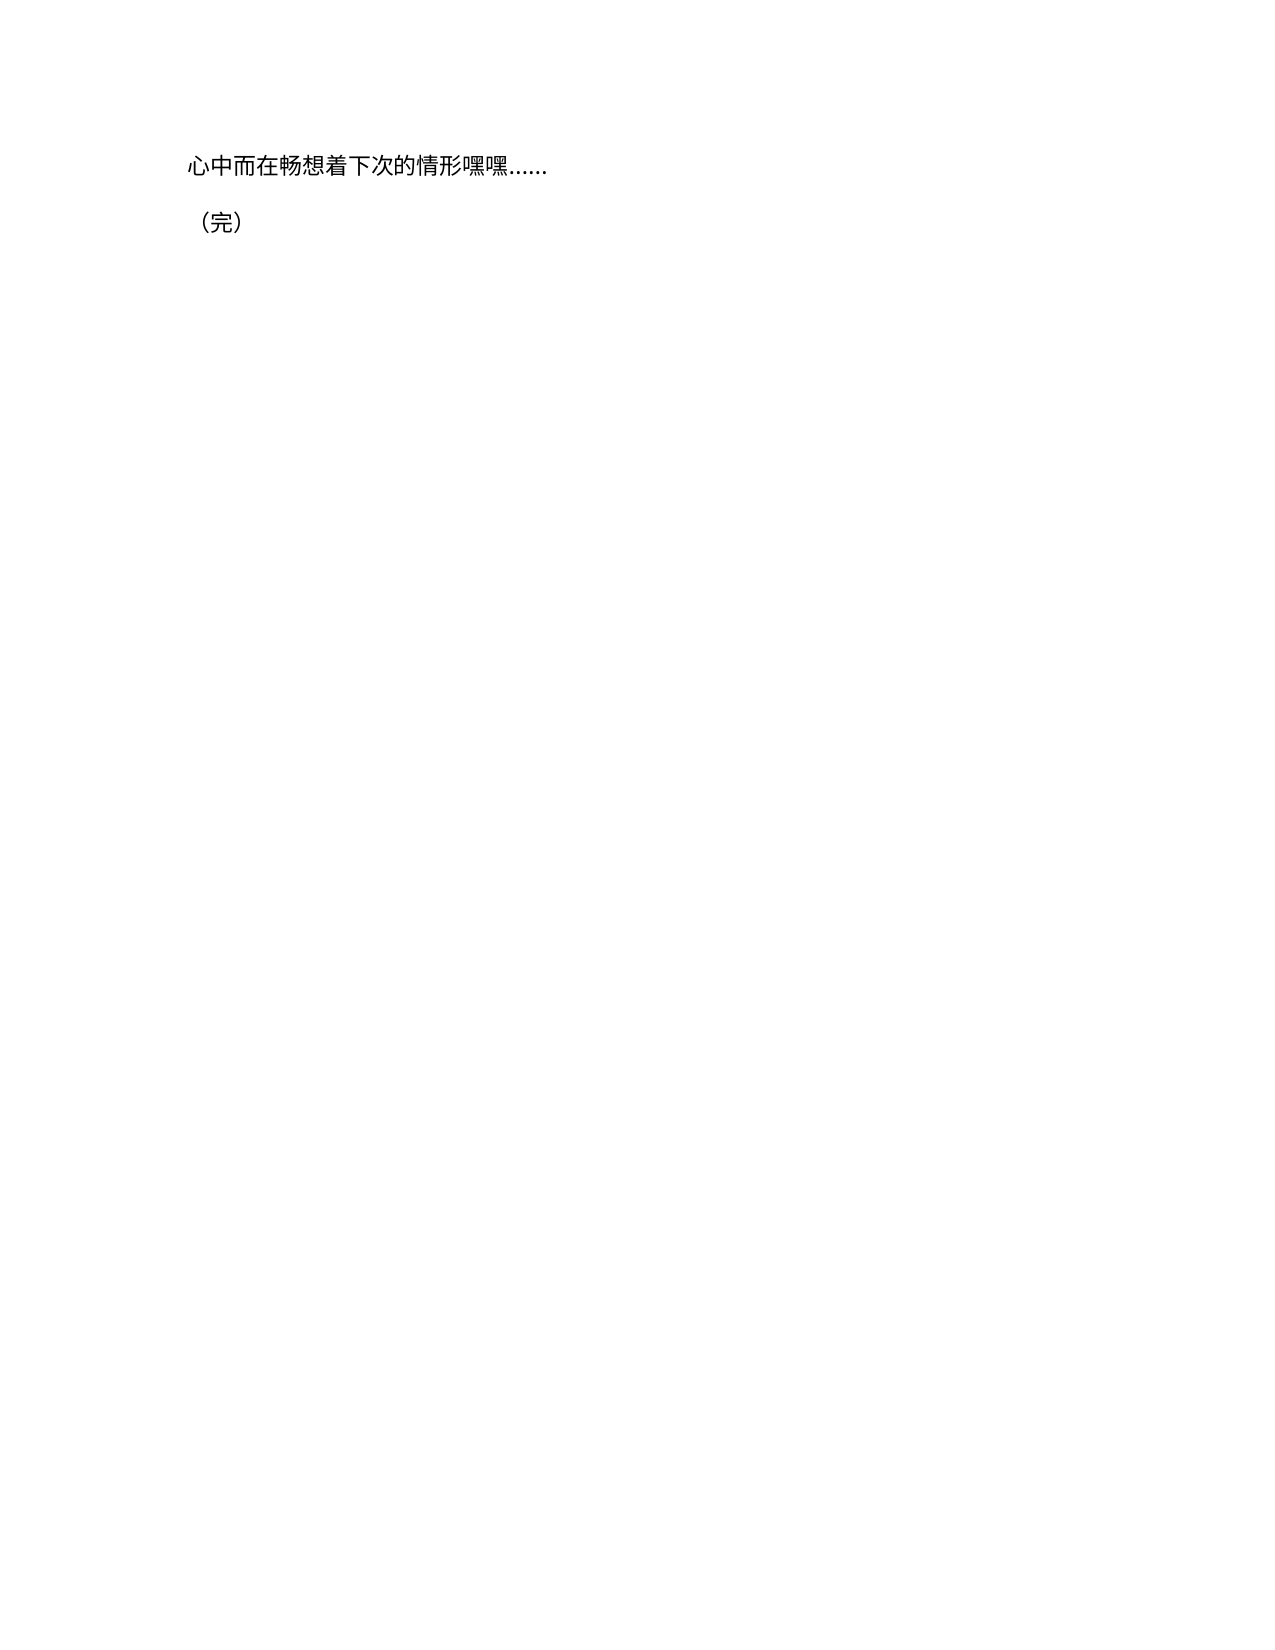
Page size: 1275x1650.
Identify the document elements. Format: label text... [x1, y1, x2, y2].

text （完） [187, 207, 1087, 238]
text 心中而在畅想着下次的情形嘿嘿…… [187, 150, 1087, 181]
